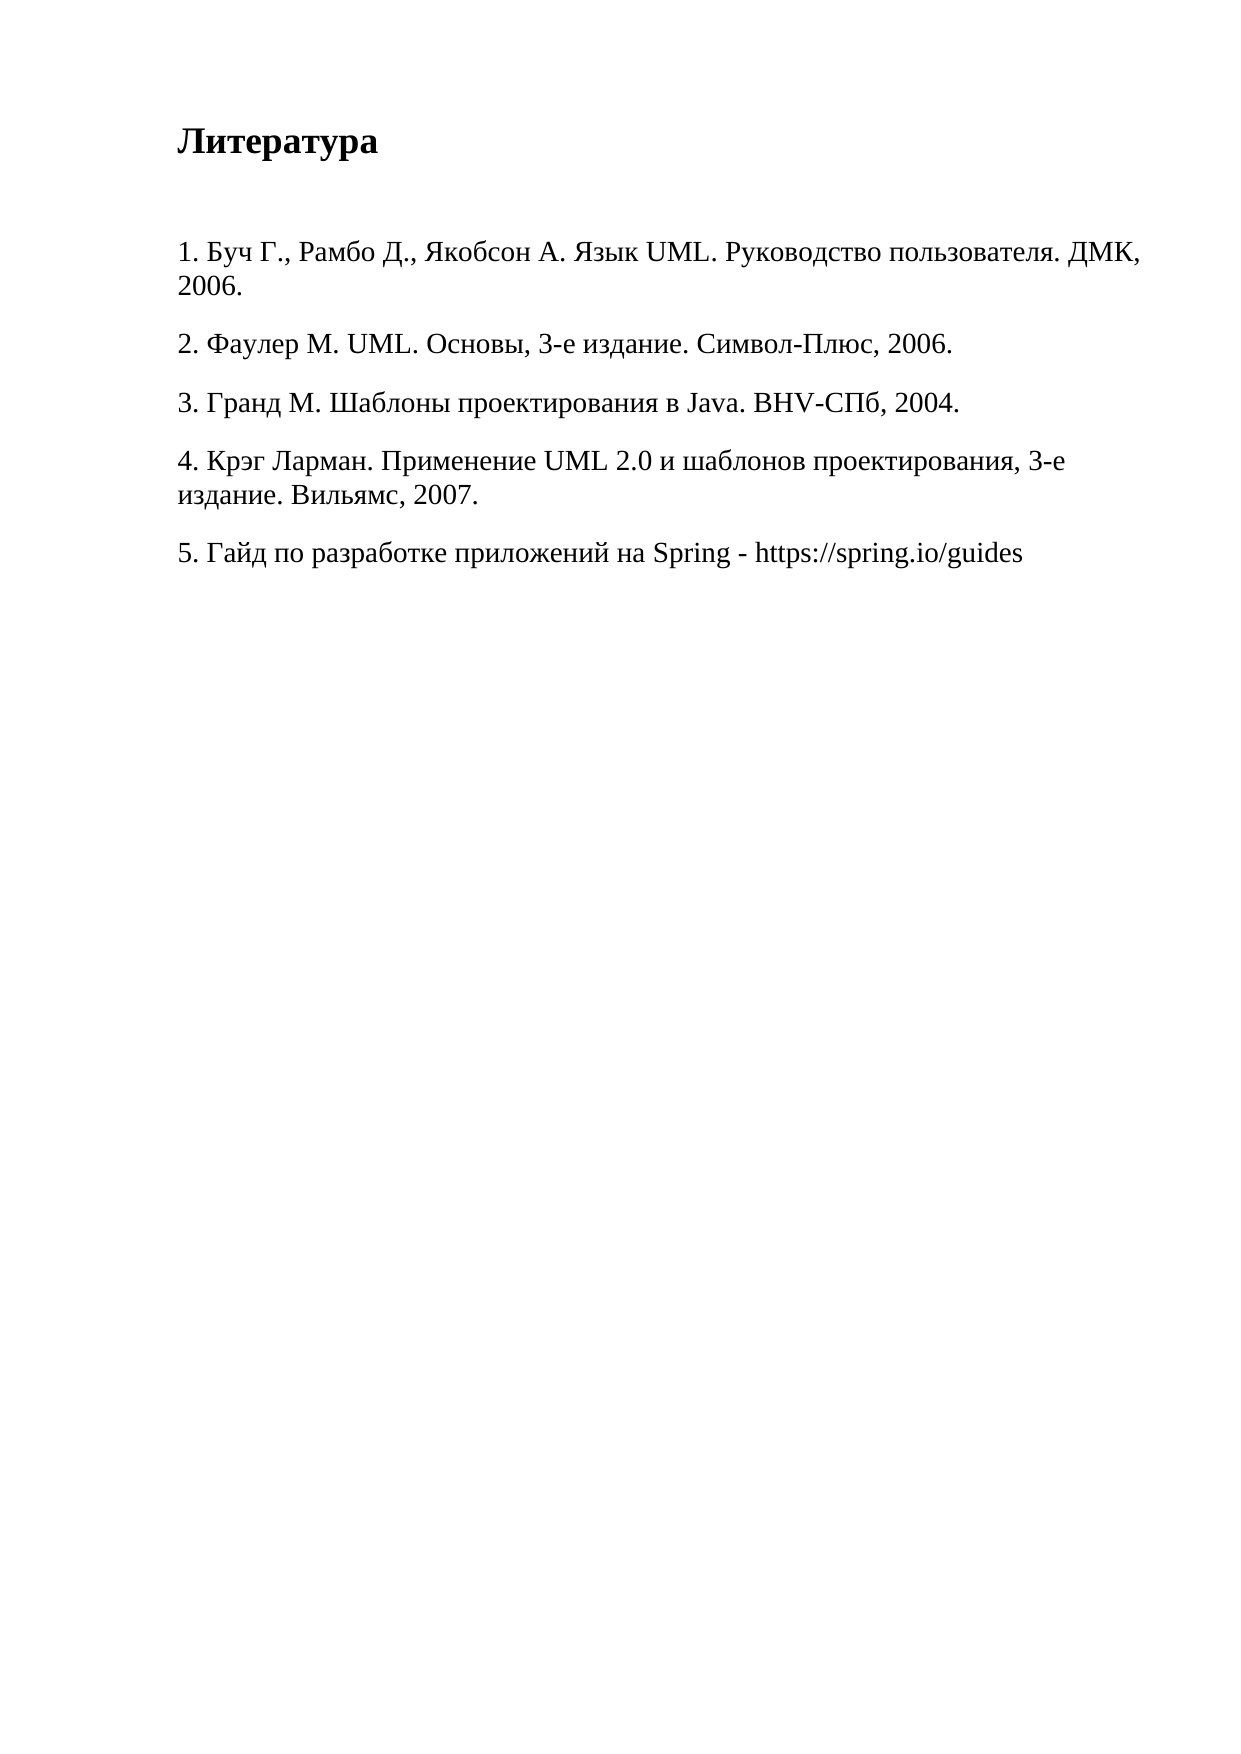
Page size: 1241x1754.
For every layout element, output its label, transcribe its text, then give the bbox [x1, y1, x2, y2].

text 3. Гранд М. Шаблоны проектирования в Java. BHV-СПб, 2004. [177, 385, 1152, 418]
text 1. Буч Г., Рамбо Д., Якобсон А. Язык UML. Руководство пользователя. ДМК, 2006. [177, 234, 1152, 301]
text 2. Фаулер М. UML. Основы, 3-е издание. Символ-Плюс, 2006. [177, 326, 1152, 360]
text 5. Гайд по разработке приложений на Spring - https://spring.io/guides [177, 535, 1152, 569]
text 4. Крэг Ларман. Применение UML 2.0 и шаблонов проектирования, 3-е издание. Вильямс, 2007. [177, 443, 1152, 510]
text Литература [177, 118, 1152, 161]
